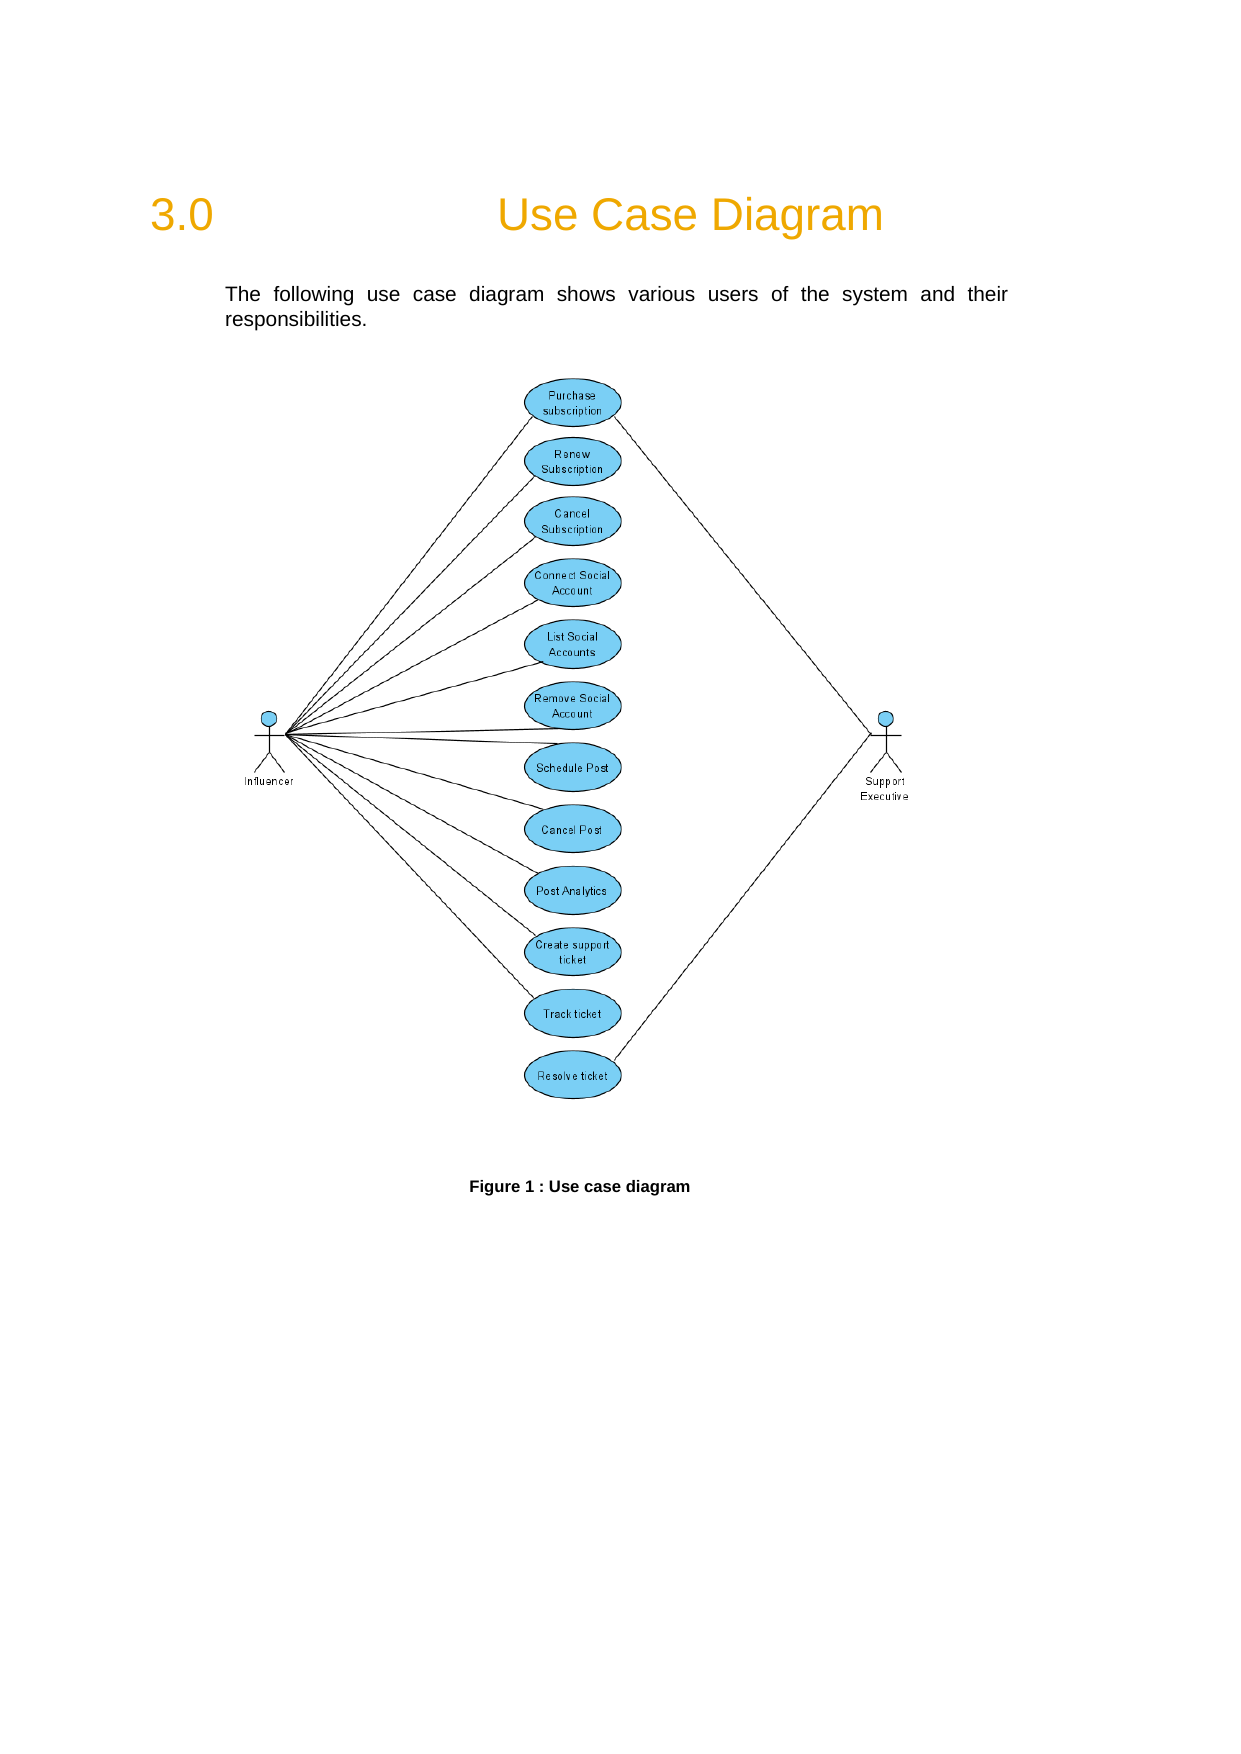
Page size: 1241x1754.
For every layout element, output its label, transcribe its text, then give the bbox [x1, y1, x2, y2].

text Figure 1 : Use case diagram [150, 1171, 1009, 1196]
text The following use case diagram shows various users of the system and their responsibilities. [225, 280, 1009, 330]
subtitle Use Case Diagram [150, 187, 1009, 240]
picture [225, 358, 940, 1133]
